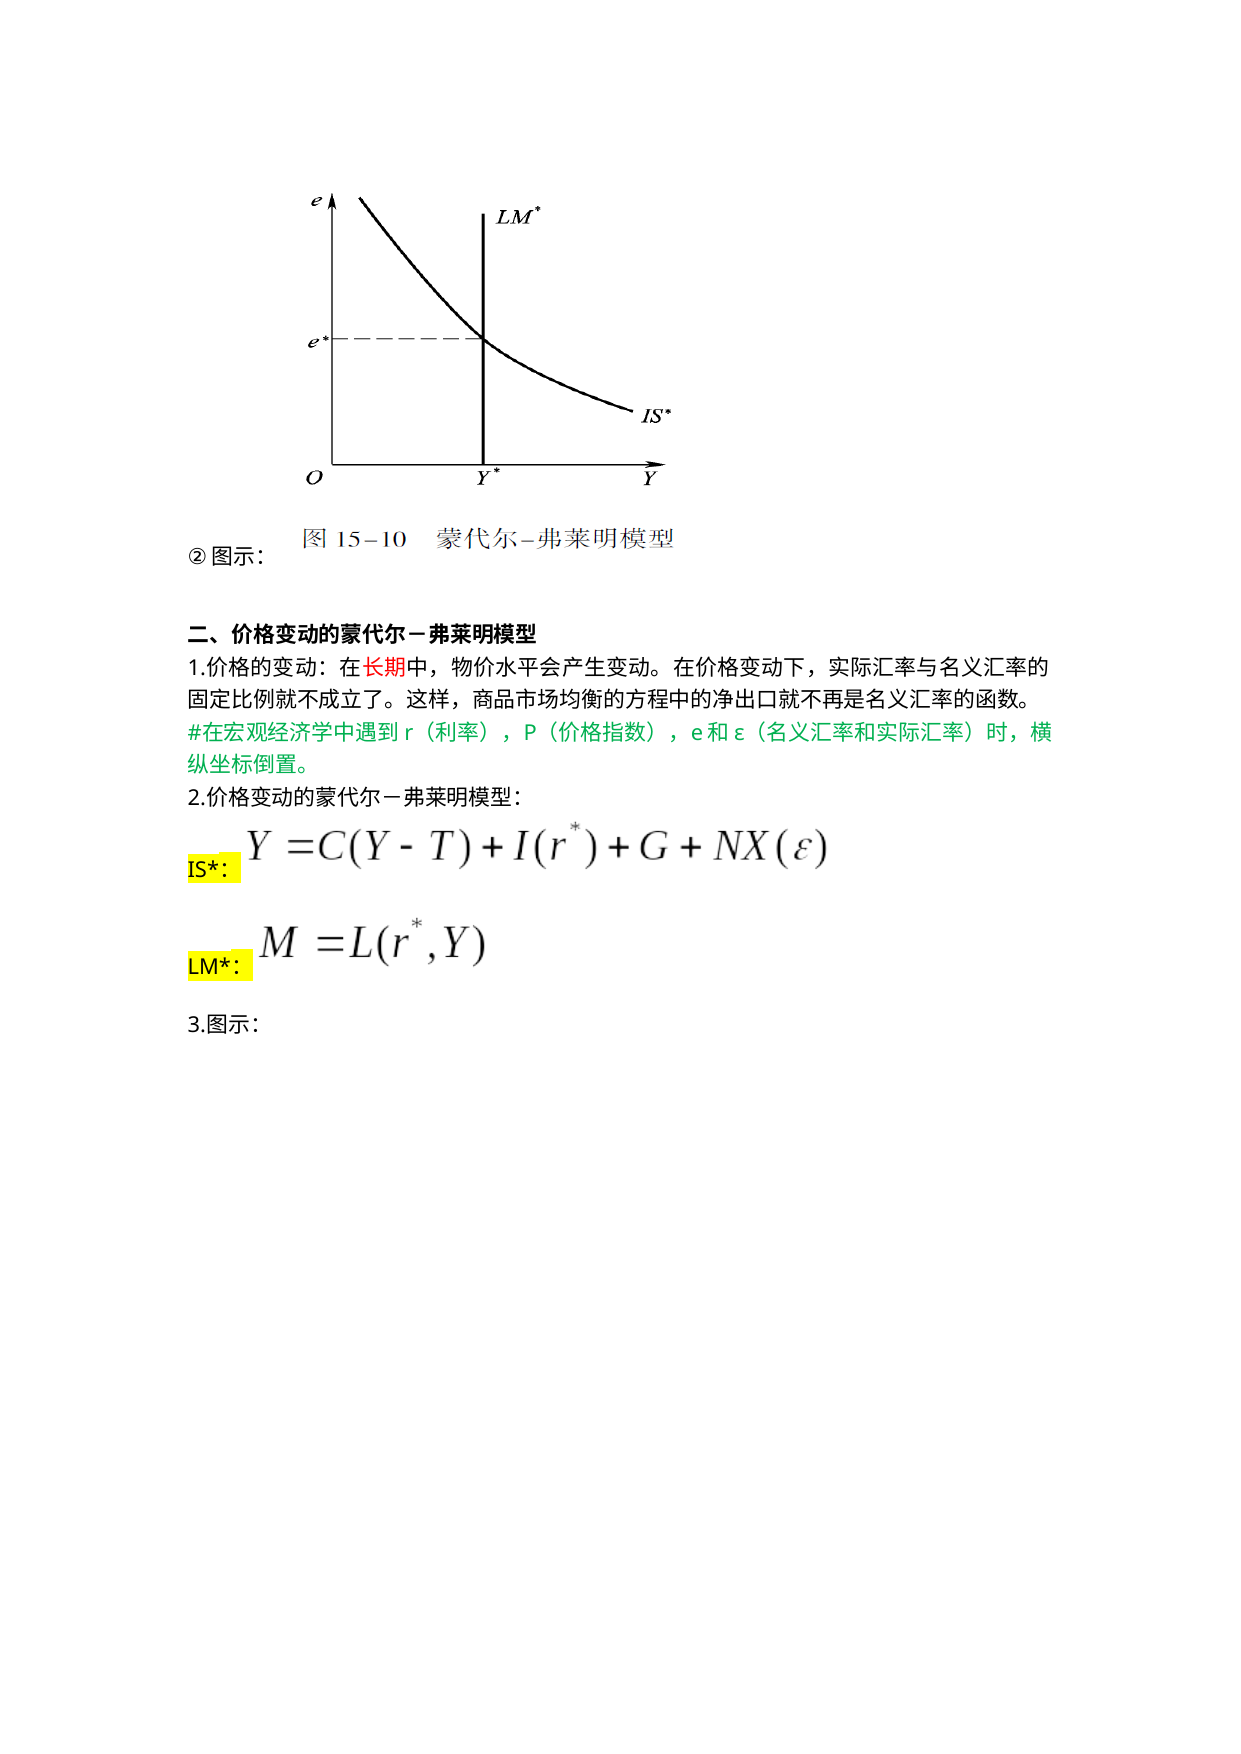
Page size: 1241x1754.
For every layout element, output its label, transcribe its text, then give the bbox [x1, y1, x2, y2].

picture [277, 162, 829, 565]
text IS*： [187, 812, 1053, 909]
text 二、价格变动的蒙代尔－弗莱明模型 [187, 617, 1053, 649]
text 3.图示： [187, 1007, 1053, 1039]
text #在宏观经济学中遇到r（利率），P（价格指数），e和ε（名义汇率和实际汇率）时，横纵坐标倒置。 [187, 714, 1053, 779]
text 1.价格的变动：在长期中，物价水平会产生变动。在价格变动下，实际汇率与名义汇率的固定比例就不成立了。这样，商品市场均衡的方程中的净出口就不再是名义汇率的函数。 [187, 649, 1053, 714]
text 2.价格变动的蒙代尔－弗莱明模型： [187, 779, 1053, 812]
text LM*： [187, 909, 1053, 1007]
